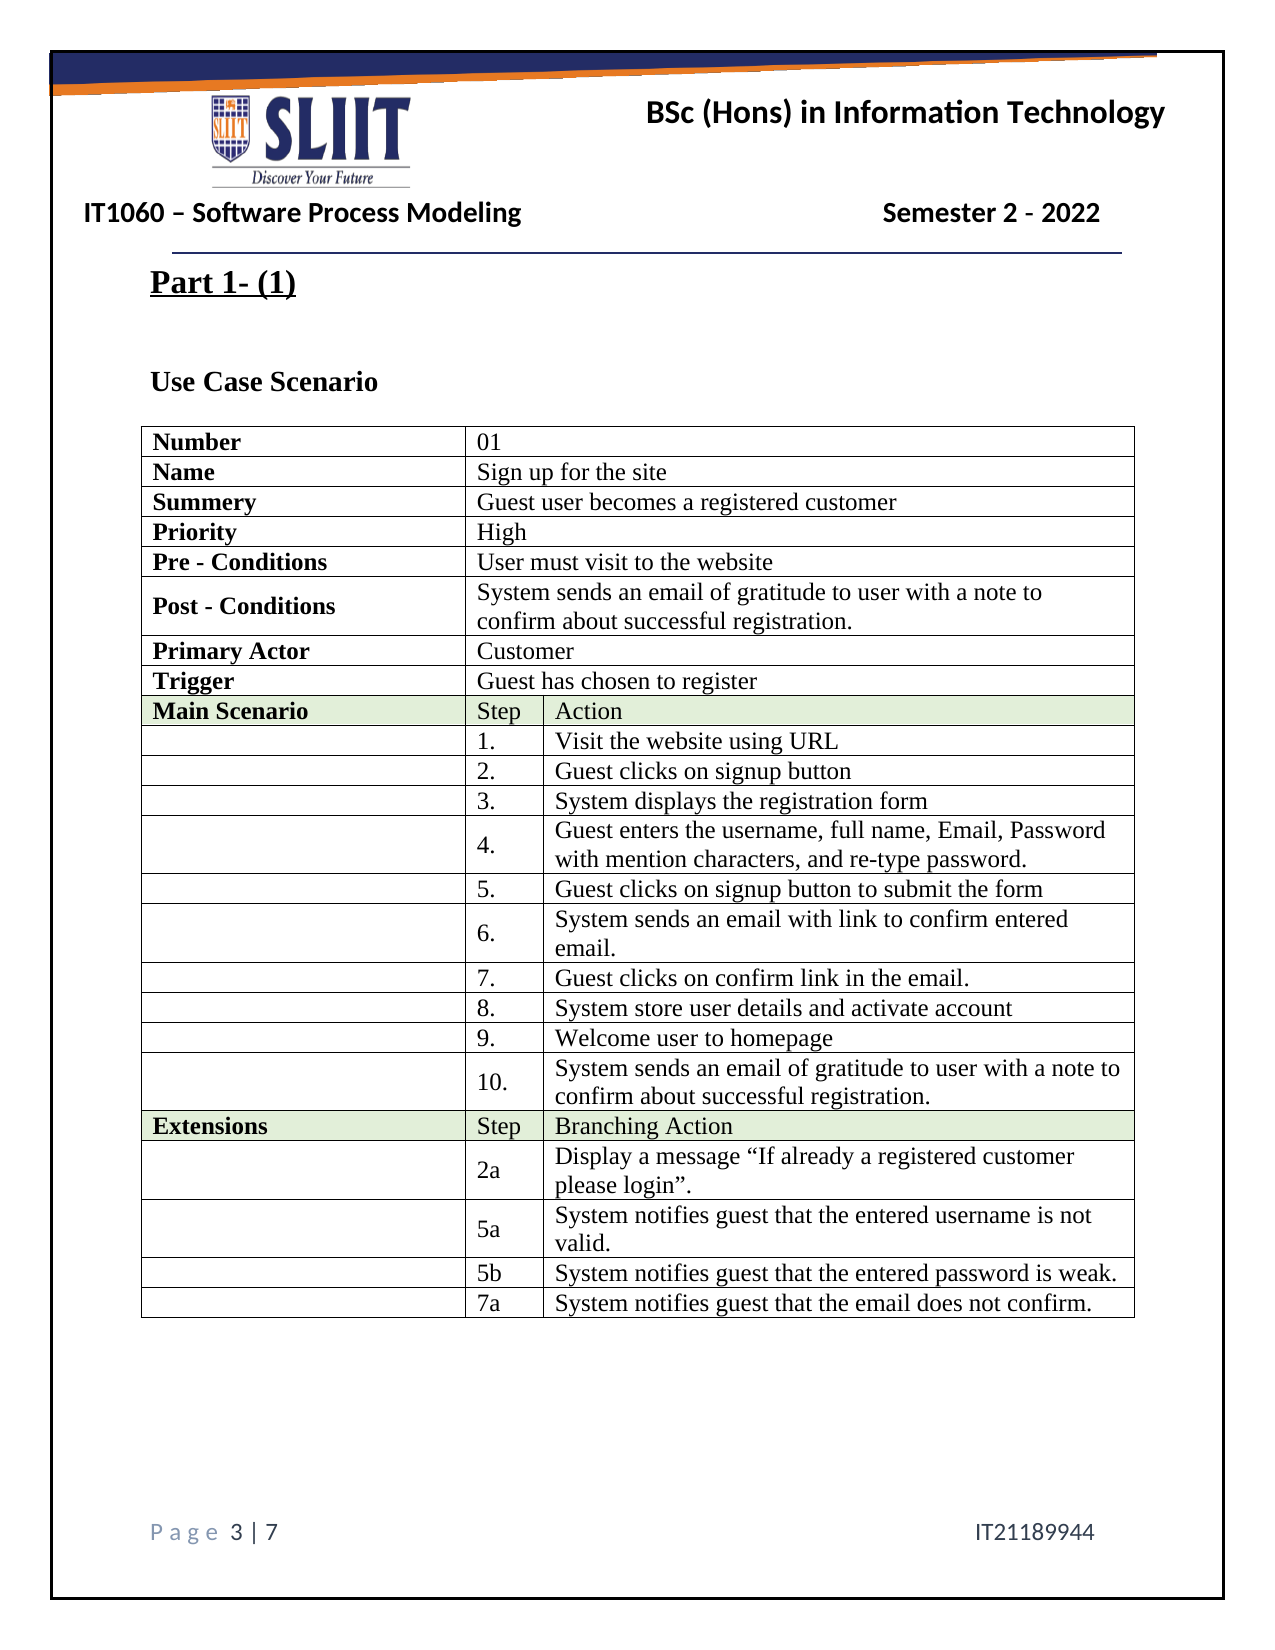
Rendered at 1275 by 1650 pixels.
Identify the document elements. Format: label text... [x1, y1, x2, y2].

table_cell 8. [466, 993, 543, 1022]
table_cell Post - Conditions [142, 577, 465, 634]
table_cell 3. [466, 786, 543, 814]
table_cell System store user details and activate account [544, 993, 1134, 1022]
table_cell Trigger [142, 666, 465, 694]
table_cell System displays the registration form [544, 786, 1134, 814]
table_cell [142, 1023, 465, 1052]
table_cell Pre - Conditions [142, 547, 465, 576]
table_cell [142, 1288, 465, 1317]
table_cell 2. [466, 756, 543, 784]
table_cell [142, 1141, 465, 1199]
table_cell System notifies guest that the entered password is weak. [544, 1258, 1134, 1287]
text Part 1- (1) [150, 262, 1125, 300]
table_cell [142, 816, 465, 873]
table_cell 10. [466, 1053, 543, 1110]
table_cell Guest clicks on confirm link in the email. [544, 963, 1134, 992]
table_cell Step [466, 1111, 543, 1140]
table_cell High [466, 517, 1134, 546]
table_cell System sends an email of gratitude to user with a note to confirm about successful registration. [466, 577, 1134, 634]
table_cell [142, 993, 465, 1022]
table_cell System sends an email of gratitude to user with a note to confirm about successful registration. [544, 1053, 1134, 1110]
table_cell User must visit to the website [466, 547, 1134, 576]
subtitle Use Case Scenario [150, 364, 1125, 397]
table_cell System sends an email with link to confirm entered email. [544, 904, 1134, 962]
table_cell 7. [466, 963, 543, 992]
table_cell Guest has chosen to register [466, 666, 1134, 694]
table_cell [142, 756, 465, 784]
table_cell Display a message “If already a registered customer please login”. [544, 1141, 1134, 1199]
table_cell [142, 963, 465, 992]
picture [53, 53, 1157, 188]
table_cell 2a [466, 1141, 543, 1199]
table_cell [142, 1258, 465, 1287]
table_cell System notifies guest that the email does not confirm. [544, 1288, 1134, 1317]
table_header 01 [466, 427, 1134, 456]
table_cell [142, 1200, 465, 1257]
table_cell 6. [466, 904, 543, 962]
table_cell 5a [466, 1200, 543, 1257]
table_header Number [142, 427, 465, 456]
table_cell 5b [466, 1258, 543, 1287]
table_cell Summery [142, 487, 465, 516]
table_cell [142, 1053, 465, 1110]
table_cell 4. [466, 816, 543, 873]
table_cell Branching Action [544, 1111, 1134, 1140]
table_cell Customer [466, 636, 1134, 664]
table_cell Guest clicks on signup button [544, 756, 1134, 784]
table_cell Step [466, 696, 543, 724]
table_cell Welcome user to homepage [544, 1023, 1134, 1052]
table_cell Primary Actor [142, 636, 465, 664]
table_cell Name [142, 457, 465, 486]
table_cell Guest clicks on signup button to submit the form [544, 874, 1134, 903]
table_cell 7a [466, 1288, 543, 1317]
table_cell 9. [466, 1023, 543, 1052]
table_cell System notifies guest that the entered username is not valid. [544, 1200, 1134, 1257]
table_cell [142, 874, 465, 903]
table_cell Action [544, 696, 1134, 724]
table_cell Main Scenario [142, 696, 465, 724]
table_cell Visit the website using URL [544, 726, 1134, 754]
table_cell 1. [466, 726, 543, 754]
table_cell 5. [466, 874, 543, 903]
table_cell [142, 786, 465, 814]
table_cell Guest user becomes a registered customer [466, 487, 1134, 516]
table_cell [142, 726, 465, 754]
table_cell Sign up for the site [466, 457, 1134, 486]
table_cell [142, 904, 465, 962]
table_cell Guest enters the username, full name, Email, Password with mention characters, and re-type password. [544, 816, 1134, 873]
table_cell Extensions [142, 1111, 465, 1140]
table_cell Priority [142, 517, 465, 546]
